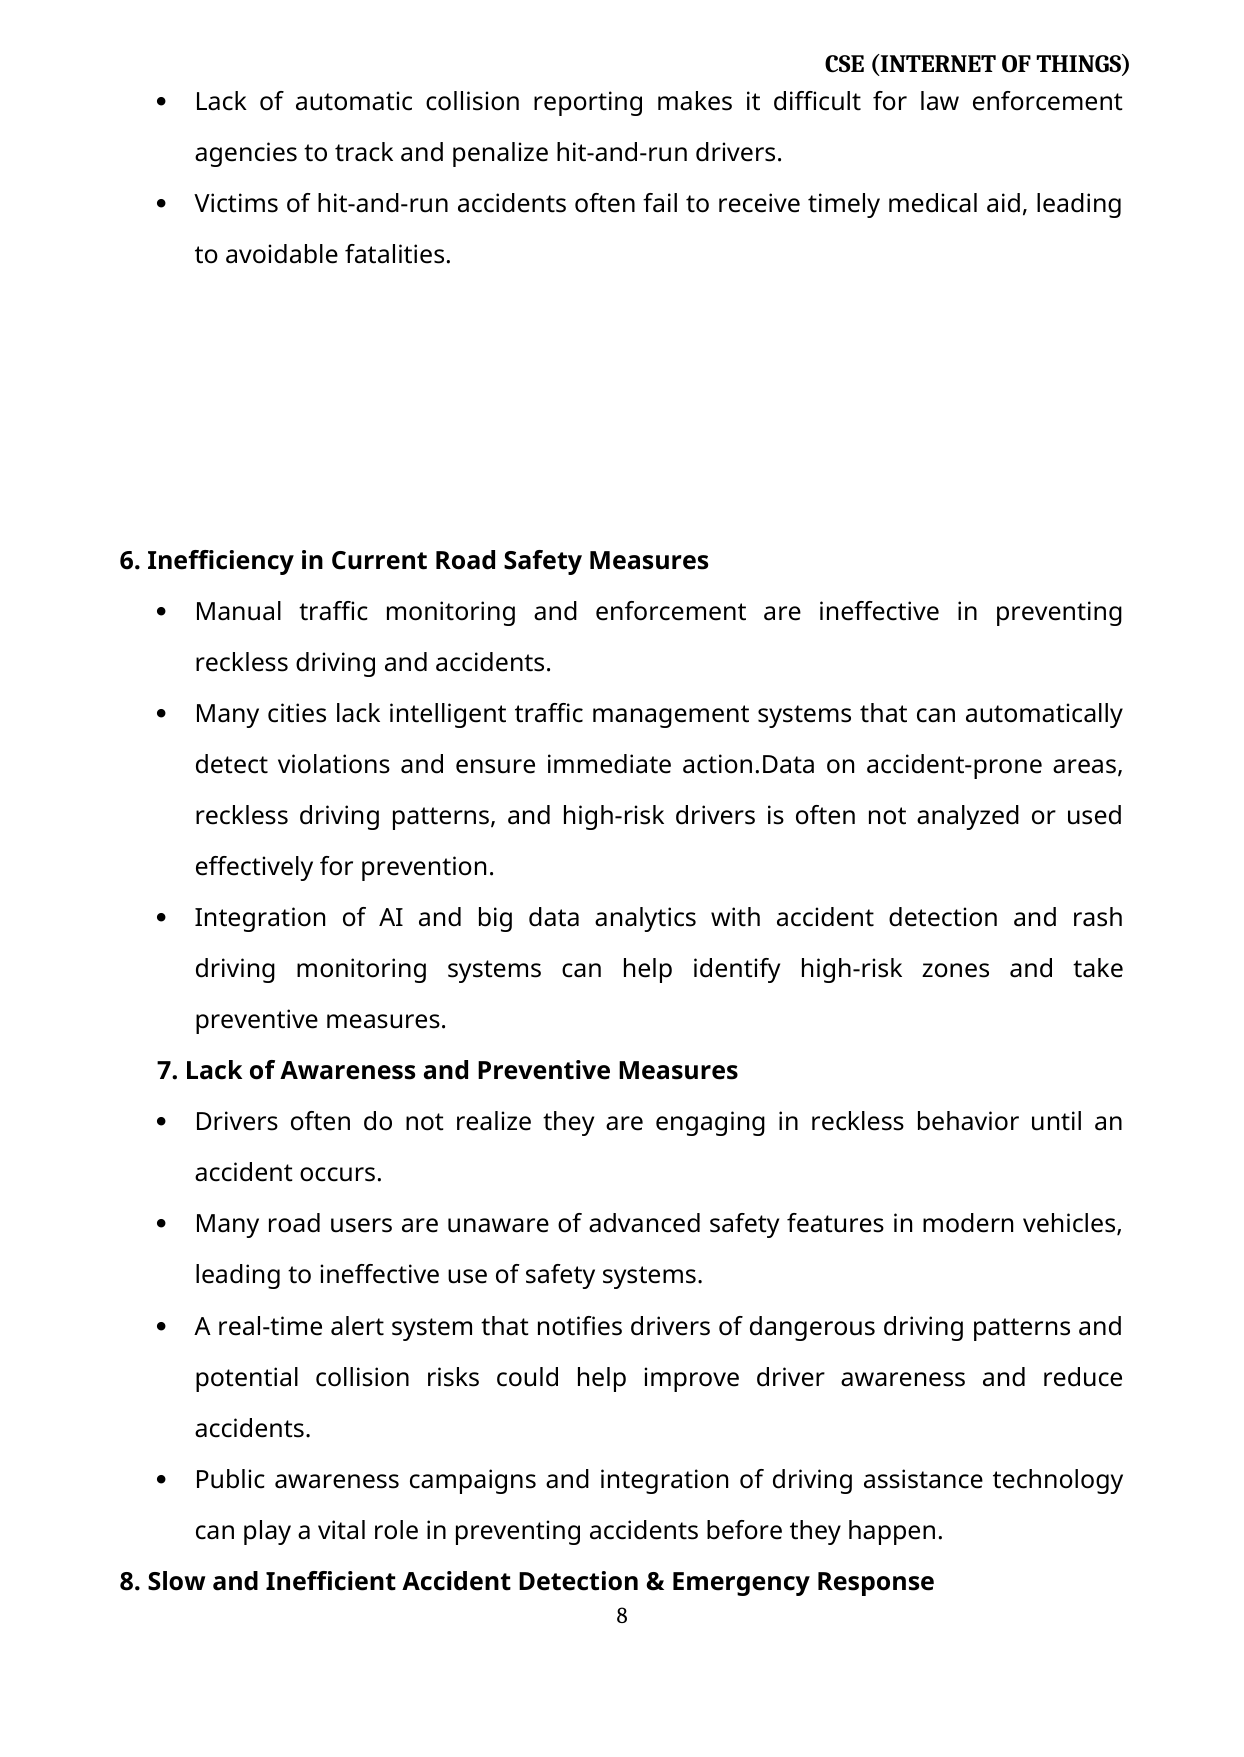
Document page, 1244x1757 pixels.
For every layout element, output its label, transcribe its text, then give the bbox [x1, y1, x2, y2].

list A real-time alert system that notifies drivers of dangerous driving patterns and potential collision risks could help improve driver awareness and reduce accidents. [157, 1308, 1124, 1444]
list Victims of hit-and-run accidents often fail to receive timely medical aid, leading to avoidable fatalities. [157, 185, 1124, 270]
list Drivers often do not realize they are engaging in reckless behavior until an accident occurs. [157, 1104, 1124, 1189]
list Integration of AI and big data analytics with accident detection and rash driving monitoring systems can help identify high-risk zones and take preventive measures. [157, 900, 1124, 1036]
list Lack of automatic collision reporting makes it difficult for law enforcement agencies to track and penalize hit-and-run drivers. [157, 83, 1124, 168]
list Manual traffic monitoring and enforcement are ineffective in preventing reckless driving and accidents. [157, 594, 1124, 679]
text 6. Inefficiency in Current Road Safety Measures [44, 543, 1124, 577]
text 8. Slow and Inefficient Accident Detection & Emergency Response [119, 1563, 1124, 1597]
text 7. Lack of Awareness and Preventive Measures [119, 1053, 1124, 1087]
list Many cities lack intelligent traffic management systems that can automatically detect violations and ensure immediate action.Data on accident-prone areas, reckless driving patterns, and high-risk drivers is often not analyzed or used effectively for prevention. [157, 696, 1124, 883]
list Public awareness campaigns and integration of driving assistance technology can play a vital role in preventing accidents before they happen. [157, 1461, 1124, 1546]
list Many road users are unaware of advanced safety features in modern vehicles, leading to ineffective use of safety systems. [157, 1206, 1124, 1291]
